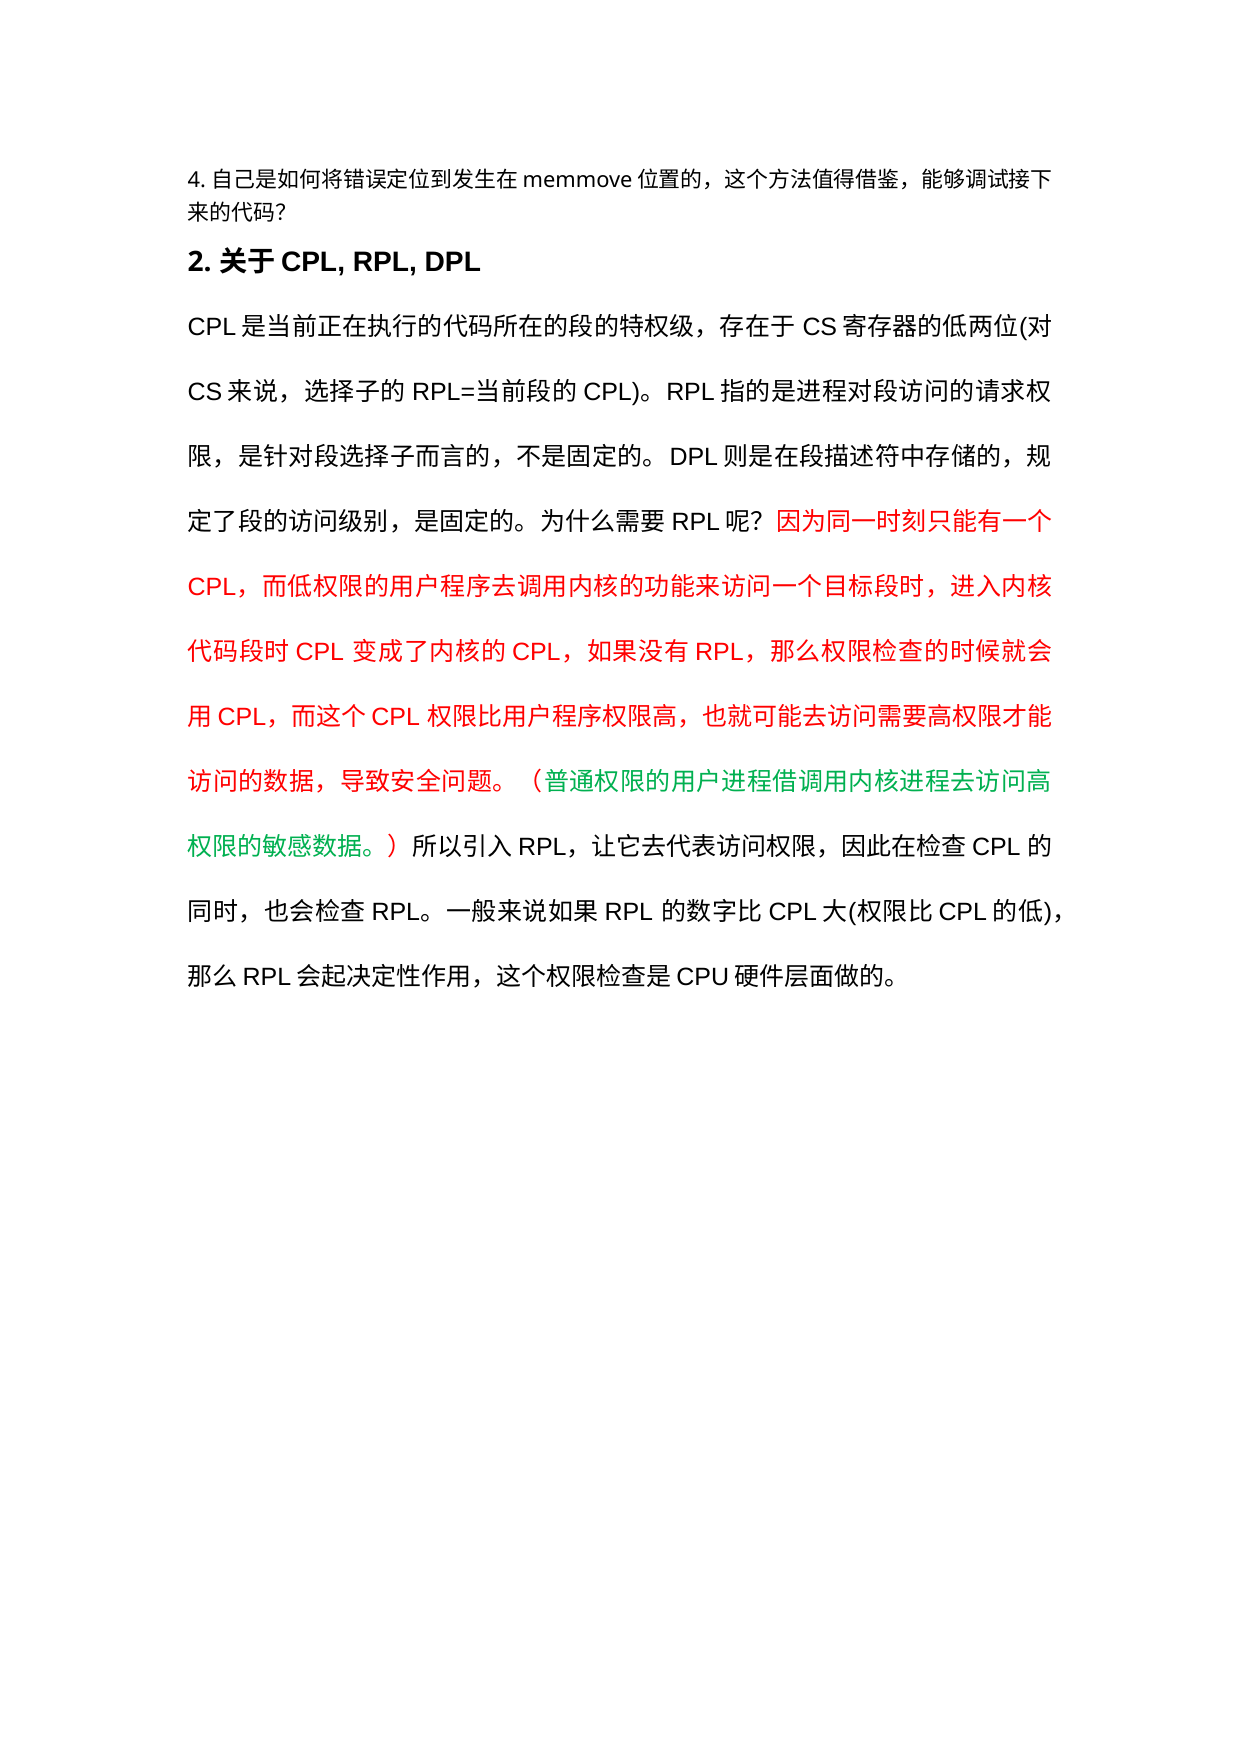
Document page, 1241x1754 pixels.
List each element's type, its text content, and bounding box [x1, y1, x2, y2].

subtitle 2. 关于CPL, RPL, DPL [187, 227, 1053, 292]
text 4. 自己是如何将错误定位到发生在memmove位置的，这个方法值得借鉴，能够调试接下来的代码？ [187, 162, 1053, 227]
text CPL是当前正在执行的代码所在的段的特权级，存在于CS寄存器的低两位(对CS来说，选择子的RPL=当前段的CPL)。RPL指的是进程对段访问的请求权限，是针对段选择子而言的，不是固定的。DPL则是在段描述符中存储的，规定了段的访问级别，是固定的。为什么需要RPL呢？因为同一时刻只能有一个CPL，而低权限的用户程序去调用内核的功能来访问一个目标段时，进入内核代码段时CPL 变成了内核的CPL，如果没有RPL，那么权限检查的时候就会用CPL，而这个CPL 权限比用户程序权限高，也就可能去访问需要高权限才能访问的数据，导致安全问题。（普通权限的用户进程借调用内核进程去访问高权限的敏感数据。）所以引入RPL，让它去代表访问权限，因此在检查CPL 的同时，也会检查RPL。一般来说如果RPL 的数字比CPL大(权限比CPL的低)，那么RPL会起决定性作用，这个权限检查是CPU硬件层面做的。 [187, 292, 1053, 1007]
